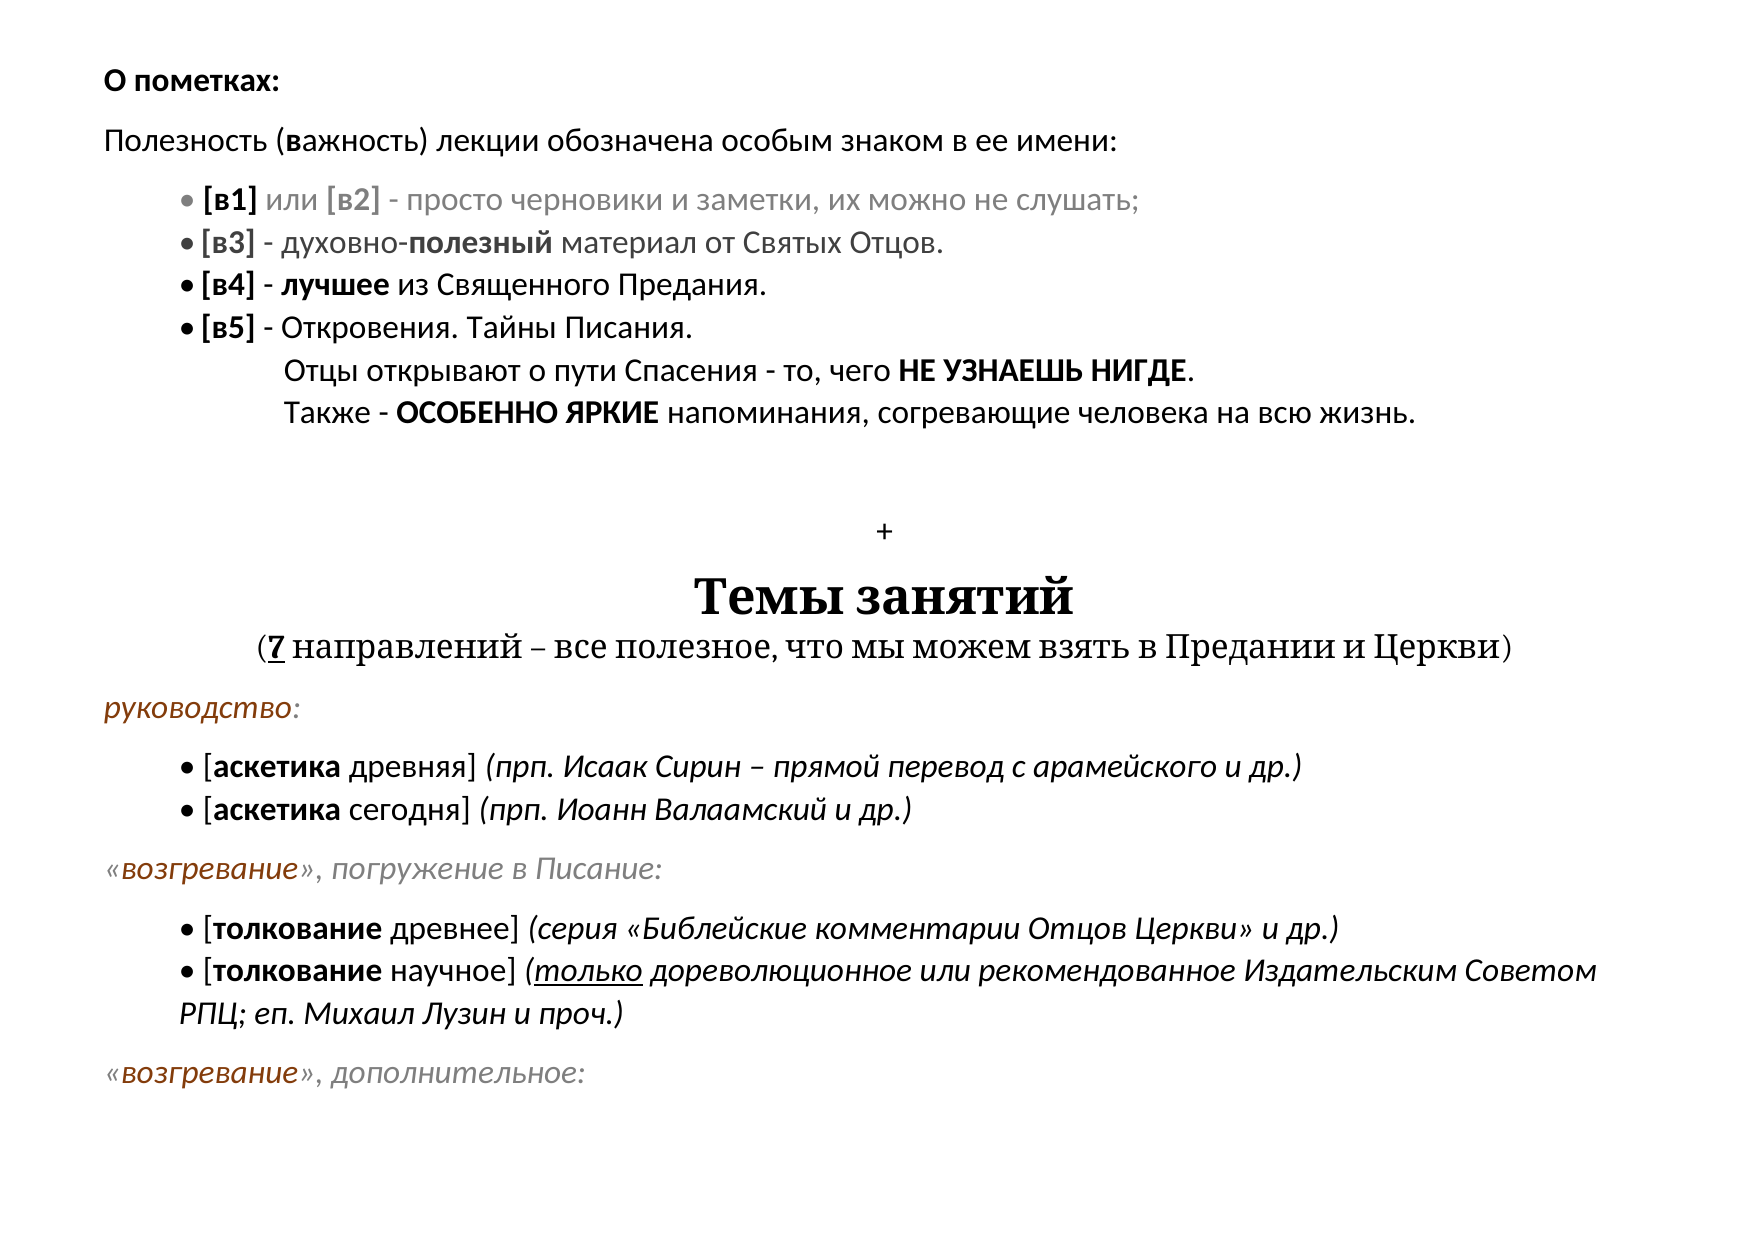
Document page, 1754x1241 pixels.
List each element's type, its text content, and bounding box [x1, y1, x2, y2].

text Полезность (важность) лекции обозначена особым знаком в ее имени: [103, 118, 1665, 159]
text • [аскетика древняя] (прп. Исаак Сирин – прямой перевод с арамейского и др.) • [аскетика сегодня] (прп. Иоанн Валаамский и др.) [178, 745, 1665, 829]
text руководство: [103, 686, 1665, 727]
text + [103, 510, 1665, 551]
text О пометках: [103, 59, 1665, 100]
text «возгревание», погружение в Писание: [103, 847, 1665, 888]
text «возгревание», дополнительное: [103, 1051, 1665, 1092]
text • [толкование древнее] (серия «Библейские комментарии Отцов Церкви» и др.) • [толкование научное] (только дореволюционное или рекомендованное Издательским Советом РПЦ; еп. Михаил Лузин и проч.) [178, 907, 1665, 1033]
text Темы занятий (7 направлений – все полезное, что мы можем взять в Предании и Церкви) [103, 569, 1665, 667]
